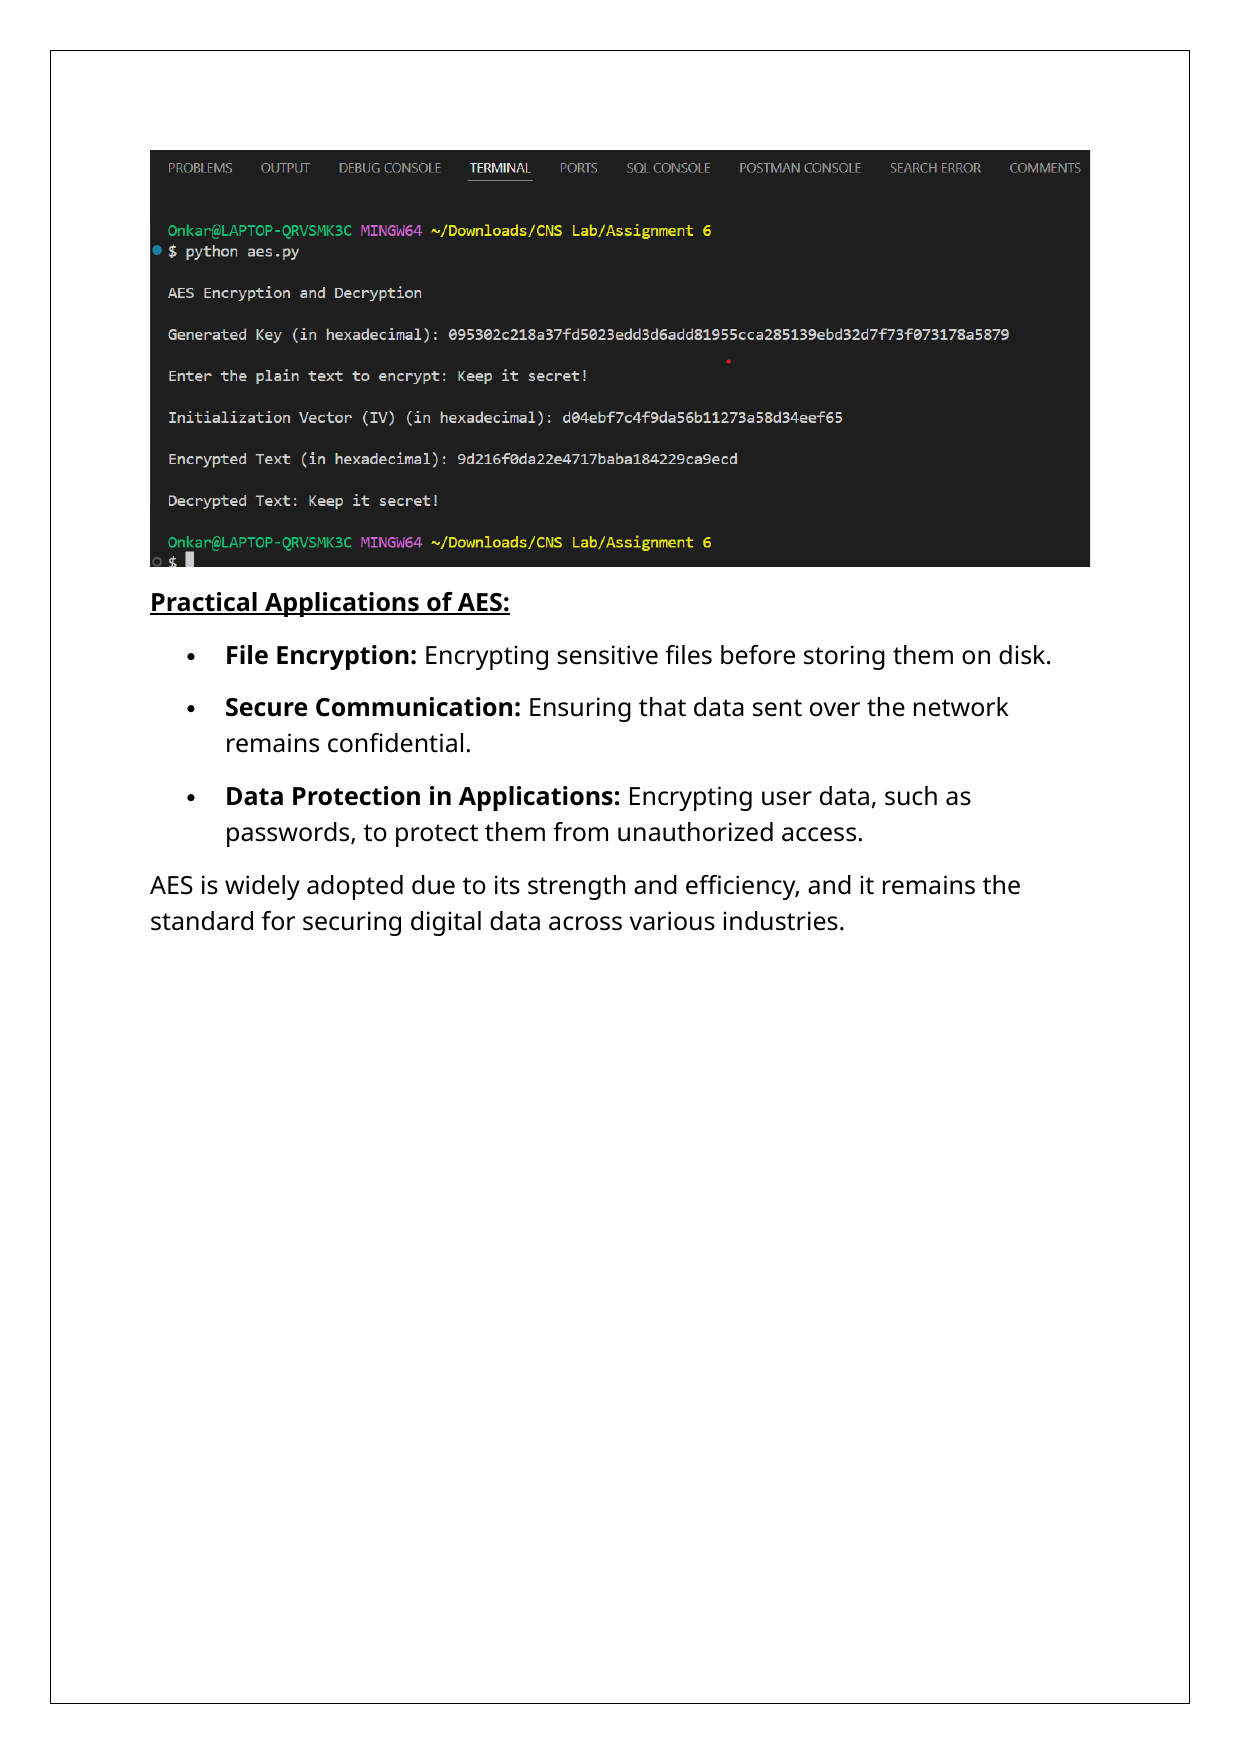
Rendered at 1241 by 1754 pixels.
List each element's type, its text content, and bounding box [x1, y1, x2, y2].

list Data Protection in Applications: Encrypting user data, such as passwords, to protect them from unauthorized access. [187, 779, 1090, 849]
picture [150, 150, 1091, 567]
list Secure Communication: Ensuring that data sent over the network remains confidential. [187, 690, 1090, 760]
text Practical Applications of AES: [150, 585, 1090, 619]
text AES is widely adopted due to its strength and efficiency, and it remains the standard for securing digital data across various industries. [150, 868, 1090, 938]
list File Encryption: Encrypting sensitive files before storing them on disk. [187, 637, 1090, 671]
